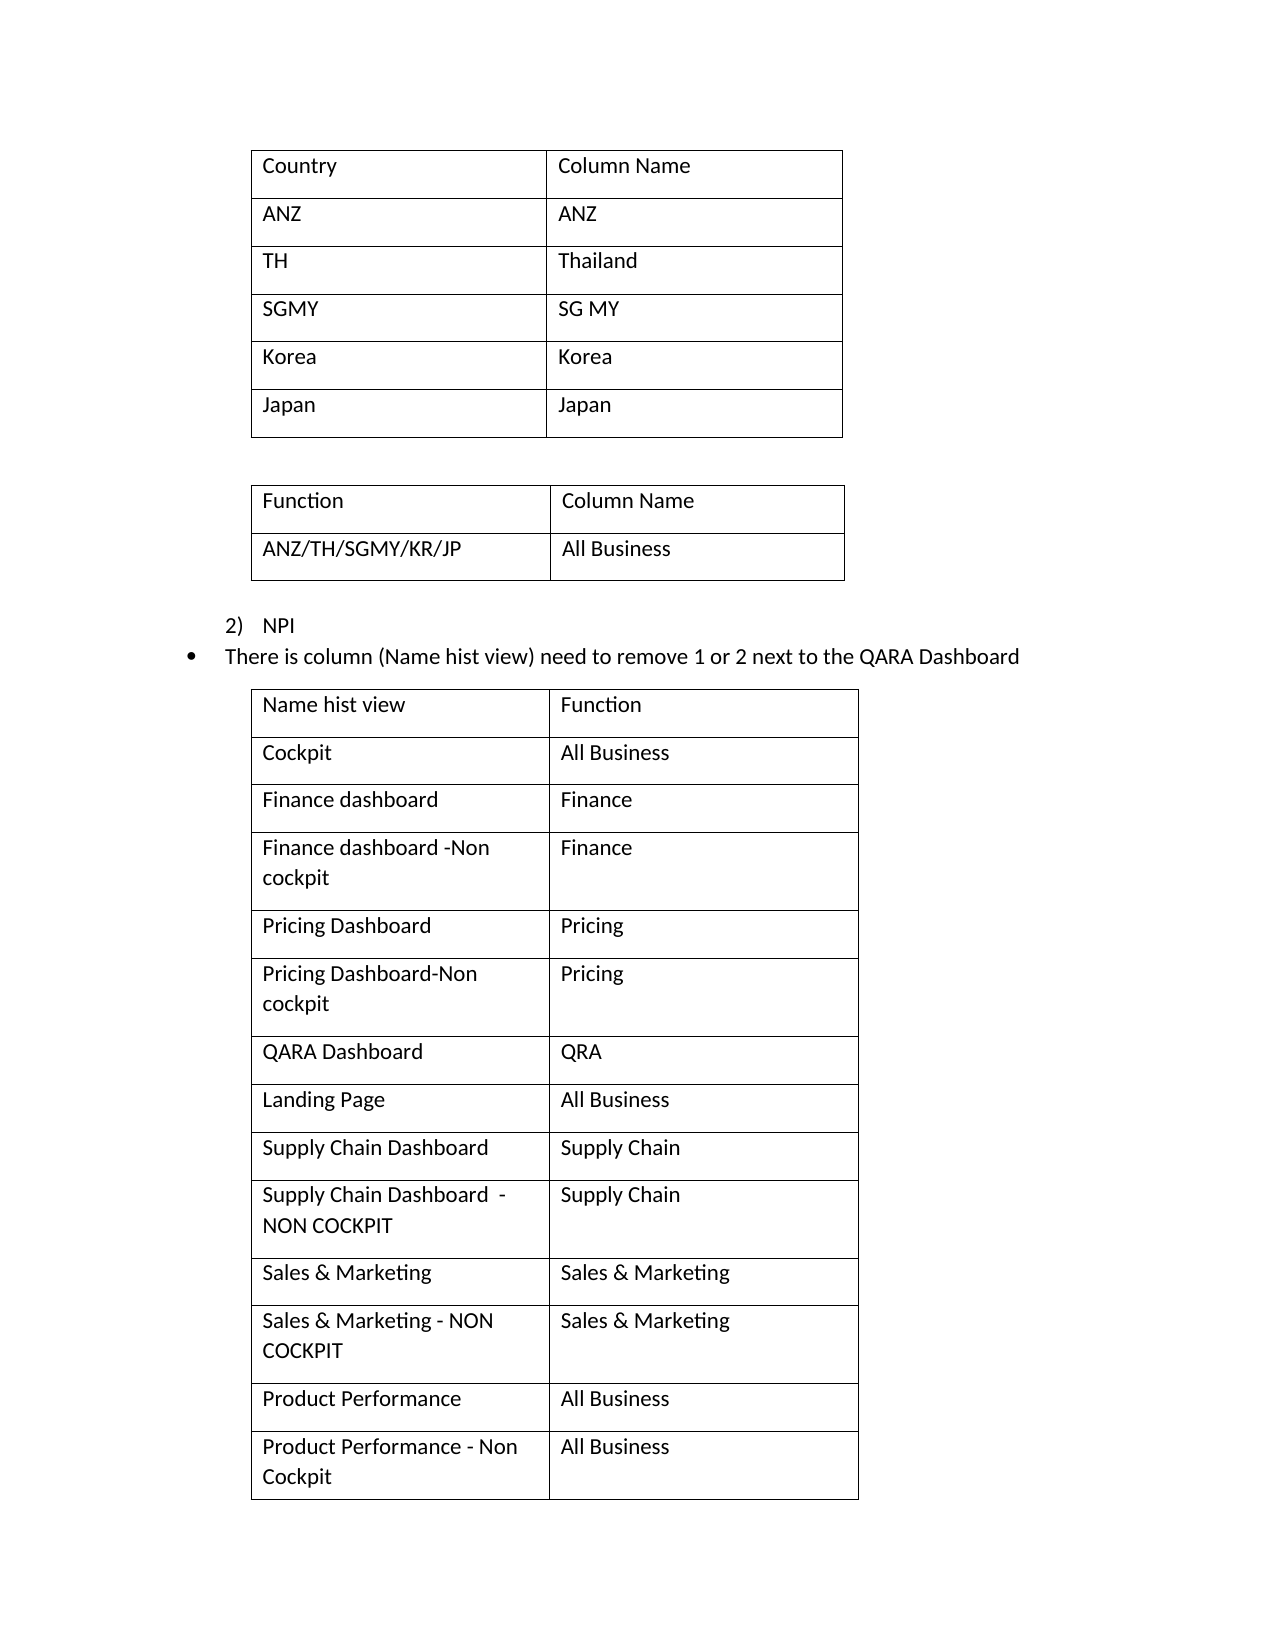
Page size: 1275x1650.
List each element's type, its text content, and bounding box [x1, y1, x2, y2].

table_cell Cockpit [252, 738, 549, 784]
table_cell Sales & Marketing [252, 1259, 549, 1305]
table_cell QARA Dashboard [252, 1037, 549, 1084]
table_header Column Name [547, 151, 842, 198]
table_cell Supply Chain Dashboard - NON COCKPIT [252, 1181, 549, 1257]
table_cell Japan [547, 390, 842, 437]
table_cell Finance [550, 785, 858, 832]
table_cell Pricing [550, 959, 858, 1036]
table_cell Pricing Dashboard [252, 911, 549, 958]
table_header Name hist view [252, 690, 549, 737]
table_cell Finance [550, 833, 858, 910]
table_cell All Business [550, 1085, 858, 1132]
list There is column (Name hist view) need to remove 1 or 2 next to the QARA Dashboard [187, 642, 1125, 670]
table_header Function [252, 486, 550, 533]
table_cell Pricing Dashboard-Non cockpit [252, 959, 549, 1036]
table_cell All Business [550, 1432, 858, 1499]
table_cell Supply Chain Dashboard [252, 1133, 549, 1179]
table_cell All Business [550, 1384, 858, 1431]
table_header Function [550, 690, 858, 737]
table_cell Korea [252, 342, 546, 389]
table_cell Sales & Marketing - NON COCKPIT [252, 1306, 549, 1383]
table_cell Japan [252, 390, 546, 437]
table_cell Sales & Marketing [550, 1306, 858, 1383]
table_cell Pricing [550, 911, 858, 958]
table_cell ANZ [252, 199, 546, 246]
table_cell Supply Chain [550, 1133, 858, 1179]
table_cell Thailand [547, 247, 842, 293]
table_cell Finance dashboard -Non cockpit [252, 833, 549, 910]
table_cell ANZ [547, 199, 842, 246]
list NPI [225, 612, 1125, 640]
table_cell All Business [550, 738, 858, 784]
table_cell TH [252, 247, 546, 293]
table_header Country [252, 151, 546, 198]
table_cell All Business [551, 534, 844, 580]
table_cell Finance dashboard [252, 785, 549, 832]
table_cell Korea [547, 342, 842, 389]
table_header Column Name [551, 486, 844, 533]
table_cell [252, 1432, 549, 1499]
table_cell Product Performance [252, 1384, 549, 1431]
table_cell SGMY [252, 295, 546, 341]
table_cell QRA [550, 1037, 858, 1084]
table_cell Landing Page [252, 1085, 549, 1132]
table_cell Sales & Marketing [550, 1259, 858, 1305]
table_cell Supply Chain [550, 1181, 858, 1257]
table_cell ANZ/TH/SGMY/KR/JP [252, 534, 550, 580]
table_cell SG MY [547, 295, 842, 341]
